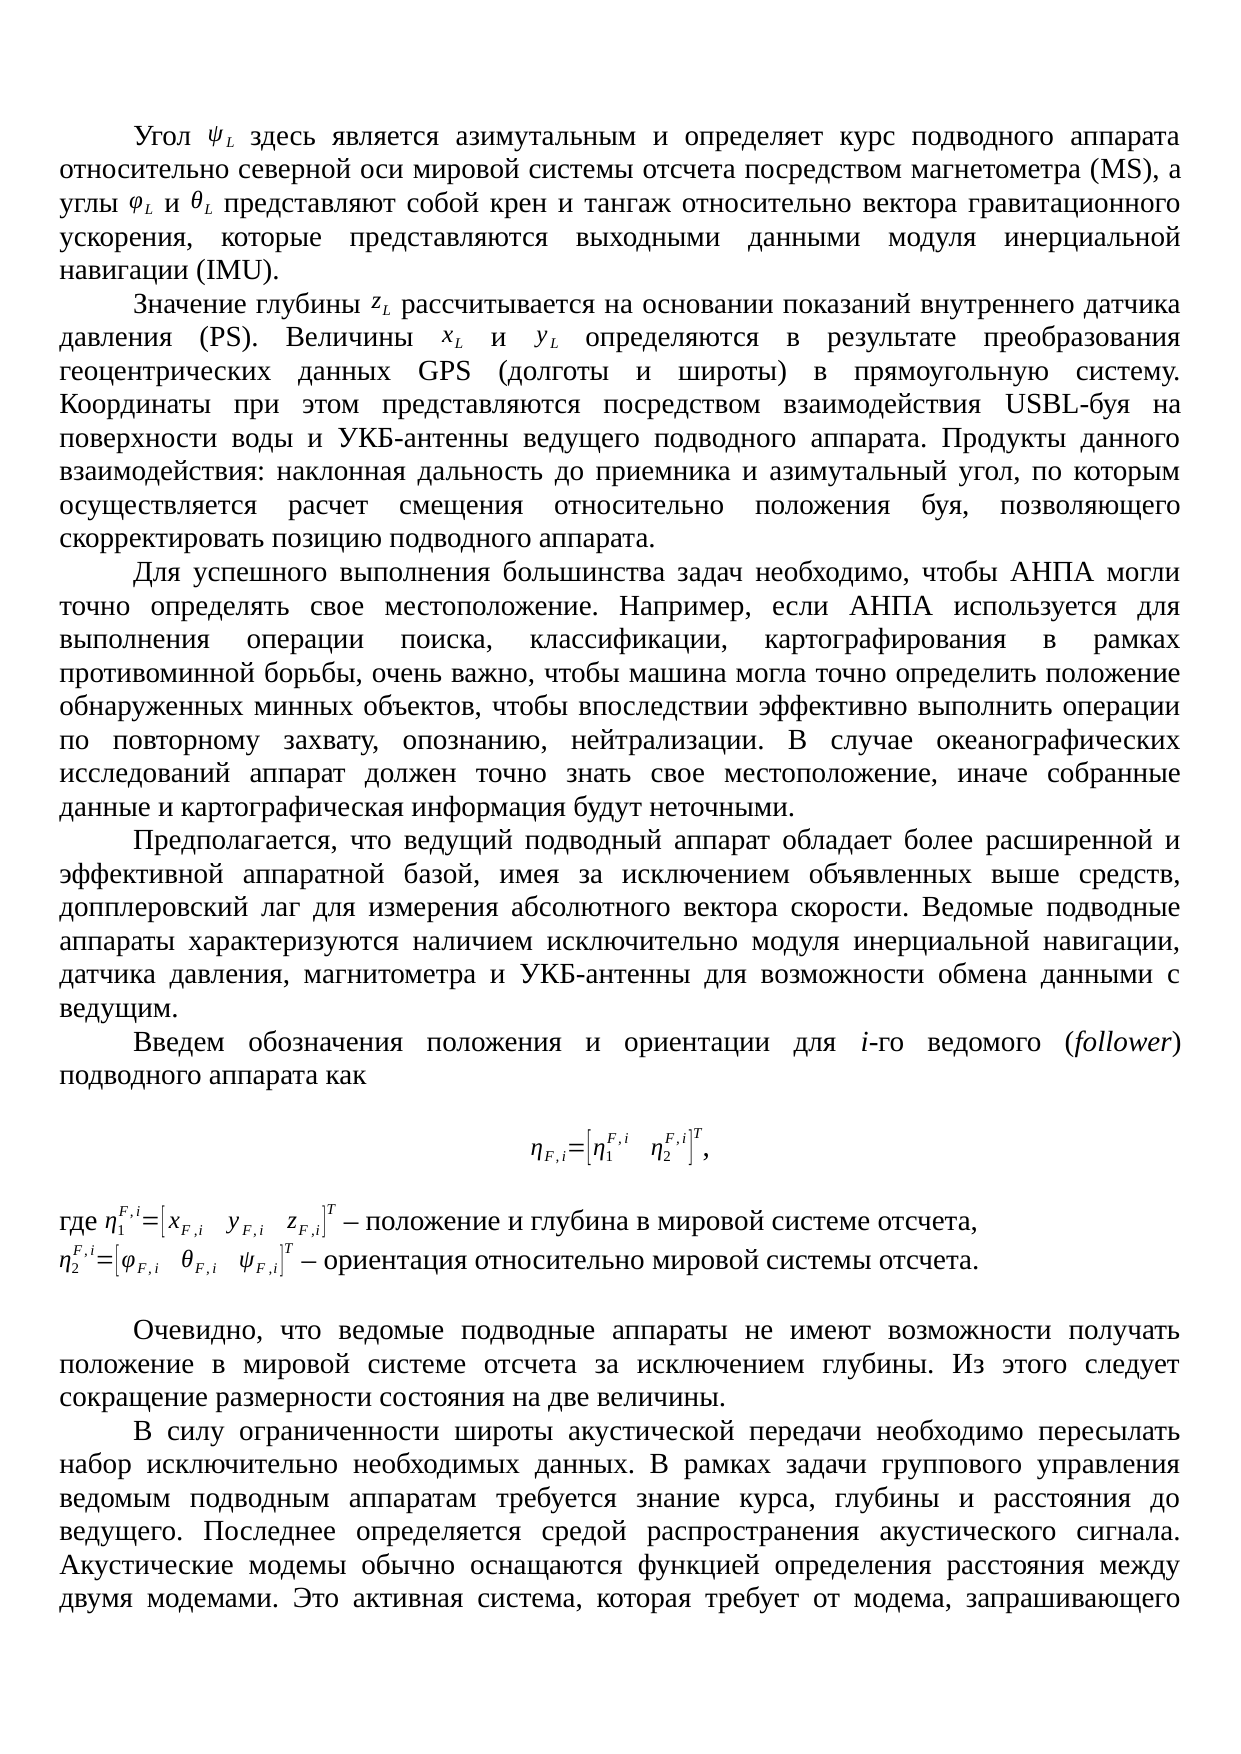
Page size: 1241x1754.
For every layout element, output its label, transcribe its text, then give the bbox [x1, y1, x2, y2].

text Значение глубины рассчитывается на основании показаний внутреннего датчика давления (PS). Величины и определяются в результате преобразования геоцентрических данных GPS (долготы и широты) в прямоугольную систему. Координаты при этом представляются посредством взаимодействия USBL-буя на поверхности воды и УКБ-антенны ведущего подводного аппарата. Продукты данного взаимодействия: наклонная дальность до приемника и азимутальный угол, по которым осуществляется расчет смещения относительно положения буя, позволяющего скорректировать позицию подводного аппарата. [59, 286, 1181, 554]
text Угол здесь является азимутальным и определяет курс подводного аппарата относительно северной оси мировой системы отсчета посредством магнетометра (MS), а углы и представляют собой крен и тангаж относительно вектора гравитационного ускорения, которые представляются выходными данными модуля инерциальной навигации (IMU). [59, 118, 1181, 286]
text где – положение и глубина в мировой системе отсчета, [59, 1201, 1181, 1240]
text Предполагается, что ведущий подводный аппарат обладает более расширенной и эффективной аппаратной базой, имея за исключением объявленных выше средств, допплеровский лаг для измерения абсолютного вектора скорости. Ведомые подводные аппараты характеризуются наличием исключительно модуля инерциальной навигации, датчика давления, магнитометра и УКБ-антенны для возможности обмена данными с ведущим. [59, 822, 1181, 1024]
text Введем обозначения положения и ориентации для i-го ведомого (follower) подводного аппарата как [59, 1024, 1181, 1091]
text , [59, 1124, 1181, 1167]
text – ориентация относительно мировой системы отсчета. [59, 1240, 1181, 1279]
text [59, 1413, 1181, 1614]
text Очевидно, что ведомые подводные аппараты не имеют возможности получать положение в мировой системе отсчета за исключением глубины. Из этого следует сокращение размерности состояния на две величины. [59, 1312, 1181, 1413]
text Для успешного выполнения большинства задач необходимо, чтобы АНПА могли точно определять свое местоположение. Например, если АНПА используется для выполнения операции поиска, классификации, картографирования в рамках противоминной борьбы, очень важно, чтобы машина могла точно определить положение обнаруженных минных объектов, чтобы впоследствии эффективно выполнить операции по повторному захвату, опознанию, нейтрализации. В случае океанографических исследований аппарат должен точно знать свое местоположение, иначе собранные данные и картографическая информация будут неточными. [59, 554, 1181, 822]
